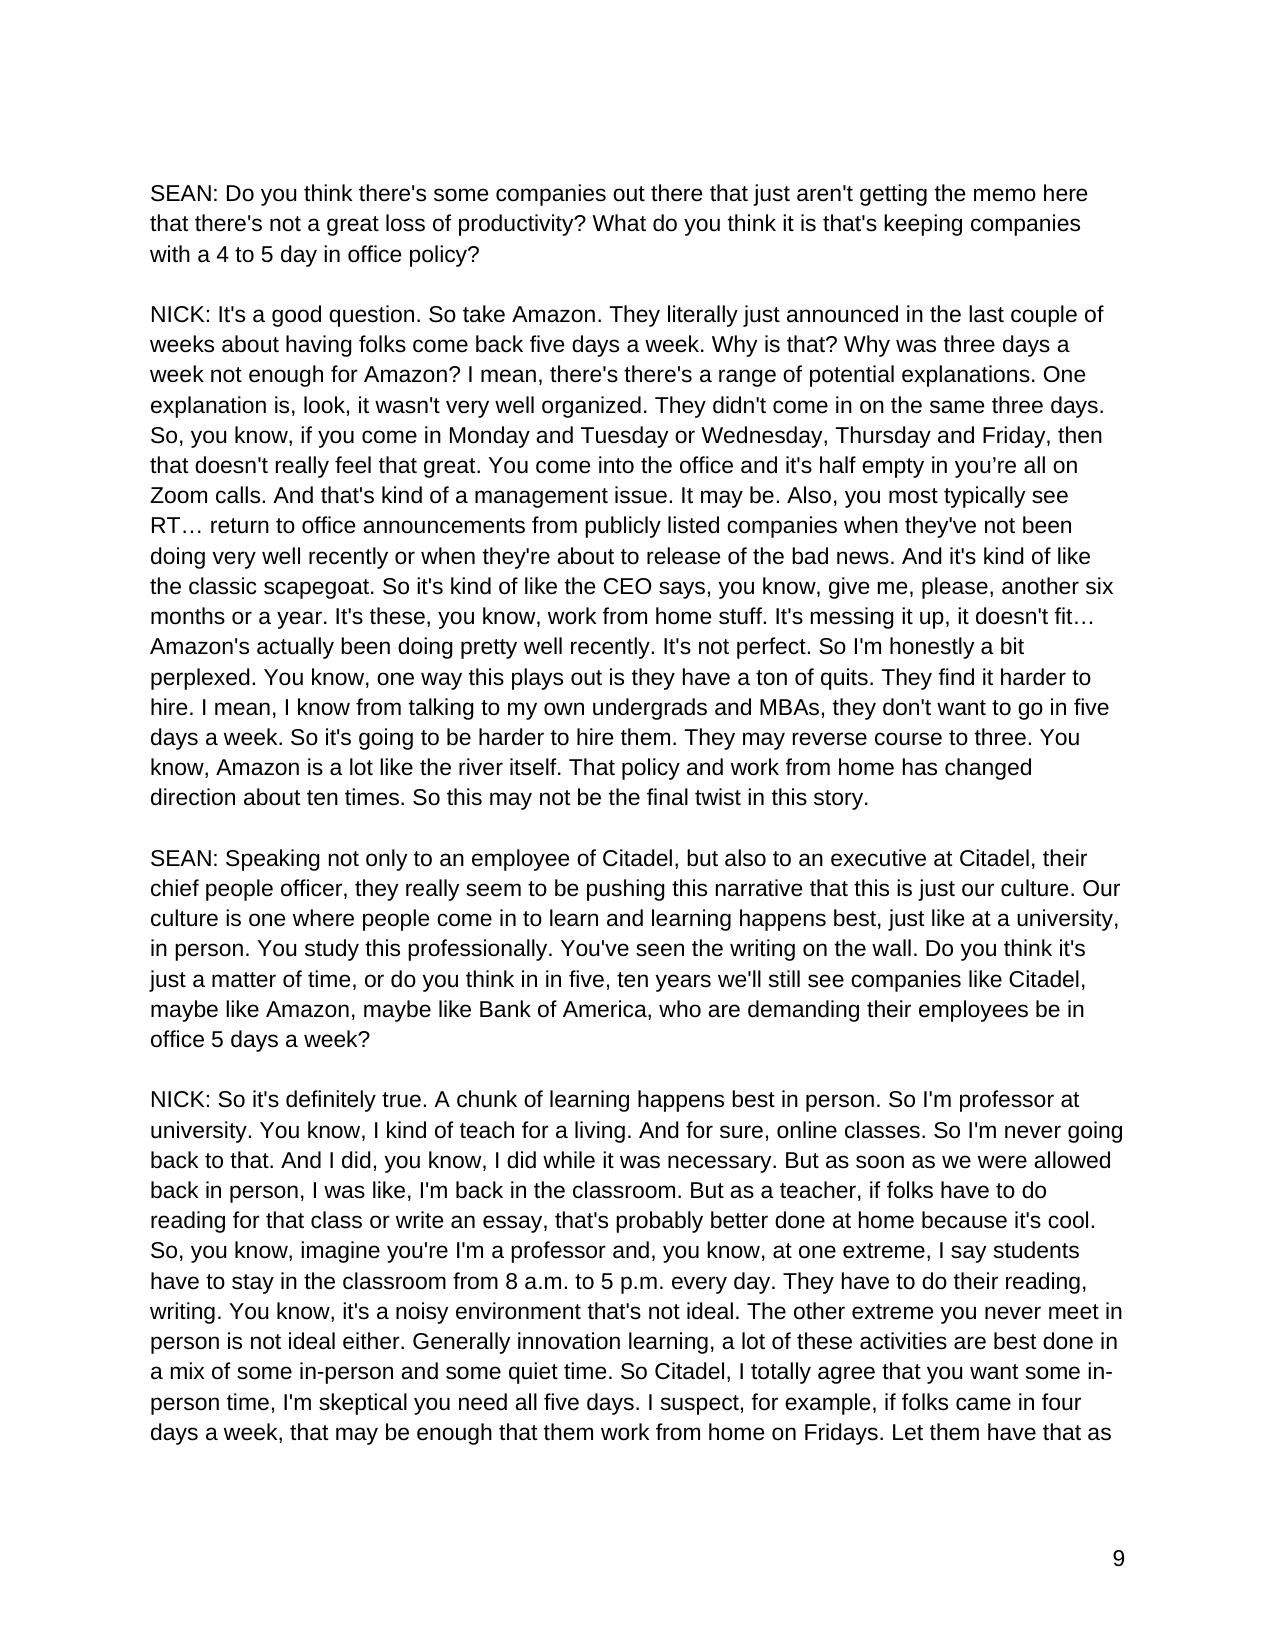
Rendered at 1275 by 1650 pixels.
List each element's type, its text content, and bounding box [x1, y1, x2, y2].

text NICK: It's a good question. So take Amazon. They literally just announced in the last couple of weeks about having folks come back five days a week. Why is that? Why was three days a week not enough for Amazon? I mean, there's there's a range of potential explanations. One explanation is, look, it wasn't very well organized. They didn't come in on the same three days. So, you know, if you come in Monday and Tuesday or Wednesday, Thursday and Friday, then that doesn't really feel that great. You come into the office and it's half empty in you’re all on Zoom calls. And that's kind of a management issue. It may be. Also, you most typically see RT… return to office announcements from publicly listed companies when they've not been doing very well recently or when they're about to release of the bad news. And it's kind of like the classic scapegoat. So it's kind of like the CEO says, you know, give me, please, another six months or a year. It's these, you know, work from home stuff. It's messing it up, it doesn't fit…Amazon's actually been doing pretty well recently. It's not perfect. So I'm honestly a bit perplexed. You know, one way this plays out is they have a ton of quits. They find it harder to hire. I mean, I know from talking to my own undergrads and MBAs, they don't want to go in five days a week. So it's going to be harder to hire them. They may reverse course to three. You know, Amazon is a lot like the river itself. That policy and work from home has changed direction about ten times. So this may not be the final twist in this story. [150, 301, 1125, 811]
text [150, 1086, 1125, 1445]
text SEAN: Speaking not only to an employee of Citadel, but also to an executive at Citadel, their chief people officer, they really seem to be pushing this narrative that this is just our culture. Our culture is one where people come in to learn and learning happens best, just like at a university, in person. You study this professionally. You've seen the writing on the wall. Do you think it's just a matter of time, or do you think in in five, ten years we'll still see companies like Citadel, maybe like Amazon, maybe like Bank of America, who are demanding their employees be in office 5 days a week? [150, 845, 1125, 1052]
text SEAN: Do you think there's some companies out there that just aren't getting the memo here that there's not a great loss of productivity? What do you think it is that's keeping companies with a 4 to 5 day in office policy? [150, 180, 1125, 267]
